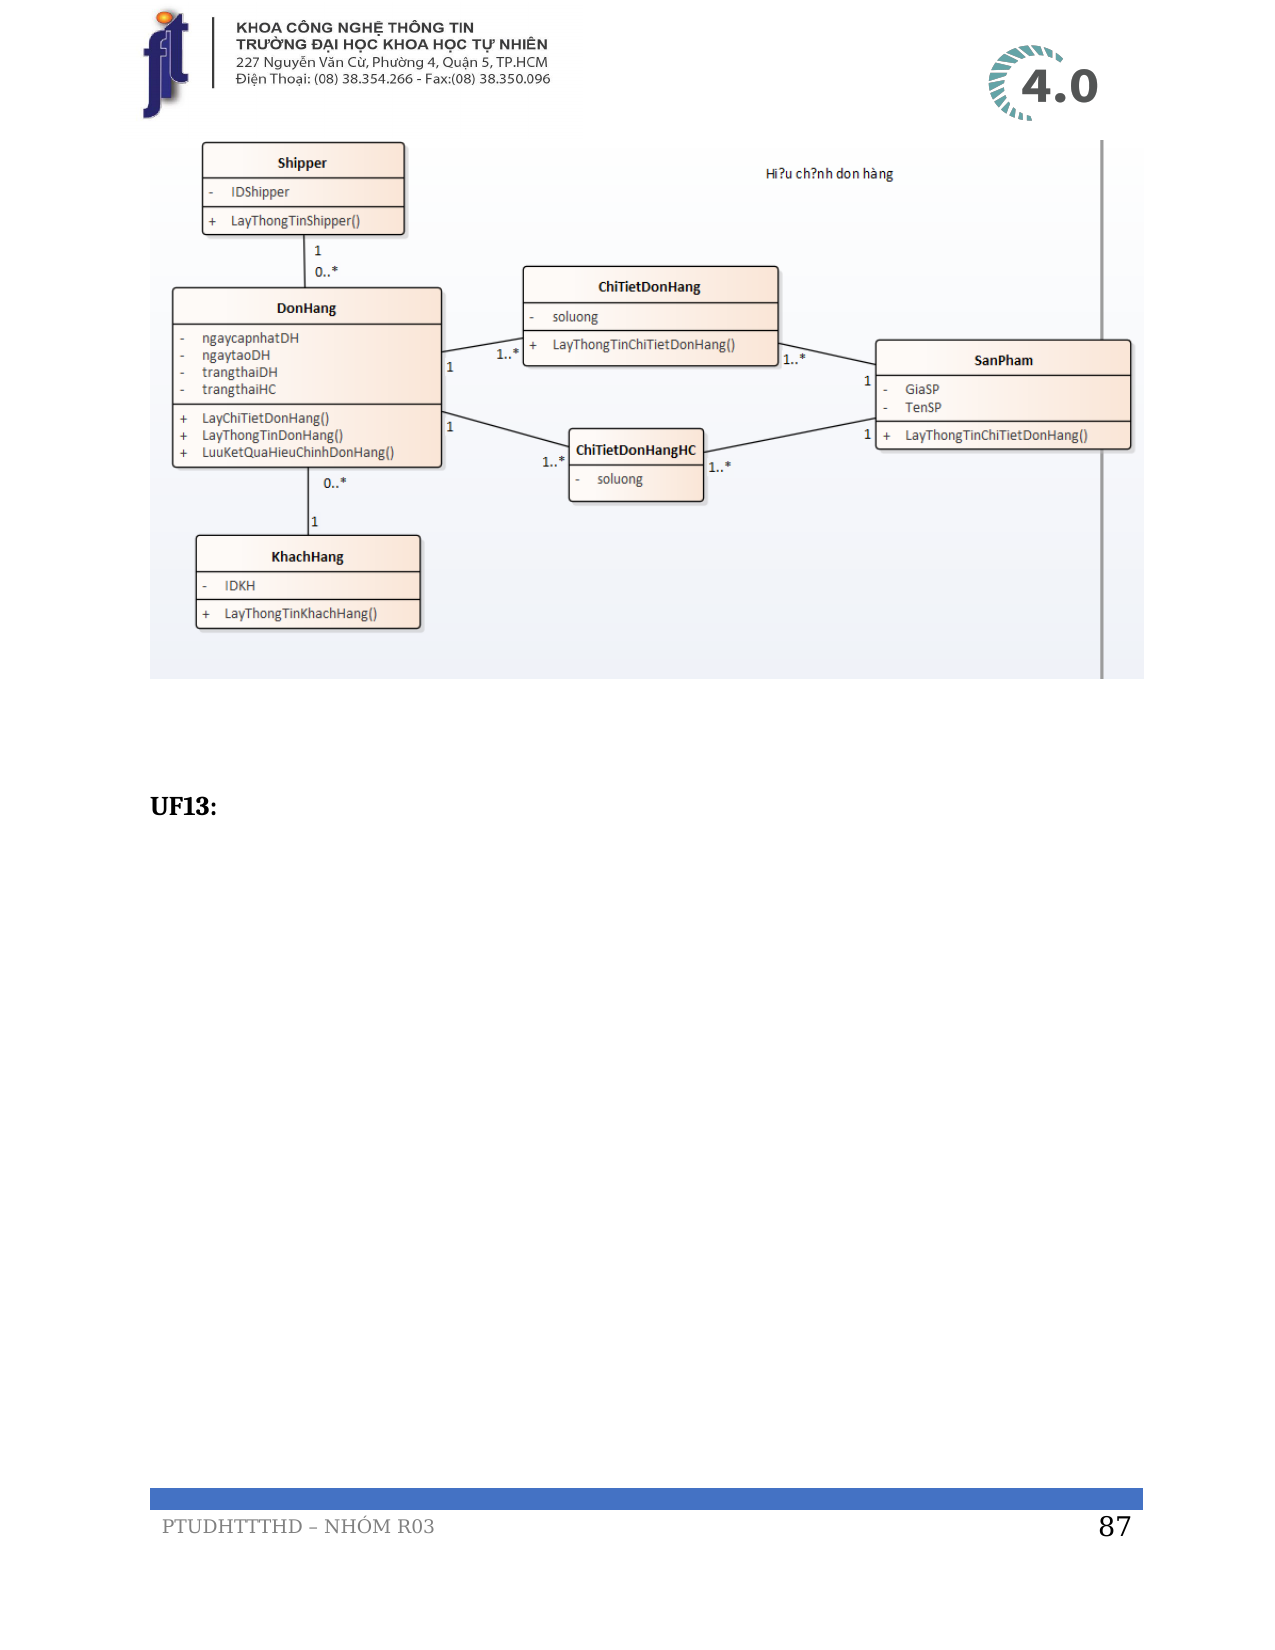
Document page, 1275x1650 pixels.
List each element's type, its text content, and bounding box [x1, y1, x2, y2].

picture [962, 38, 1125, 128]
picture [150, 140, 1144, 679]
picture [120, 2, 583, 139]
text UF13: [150, 791, 1144, 822]
